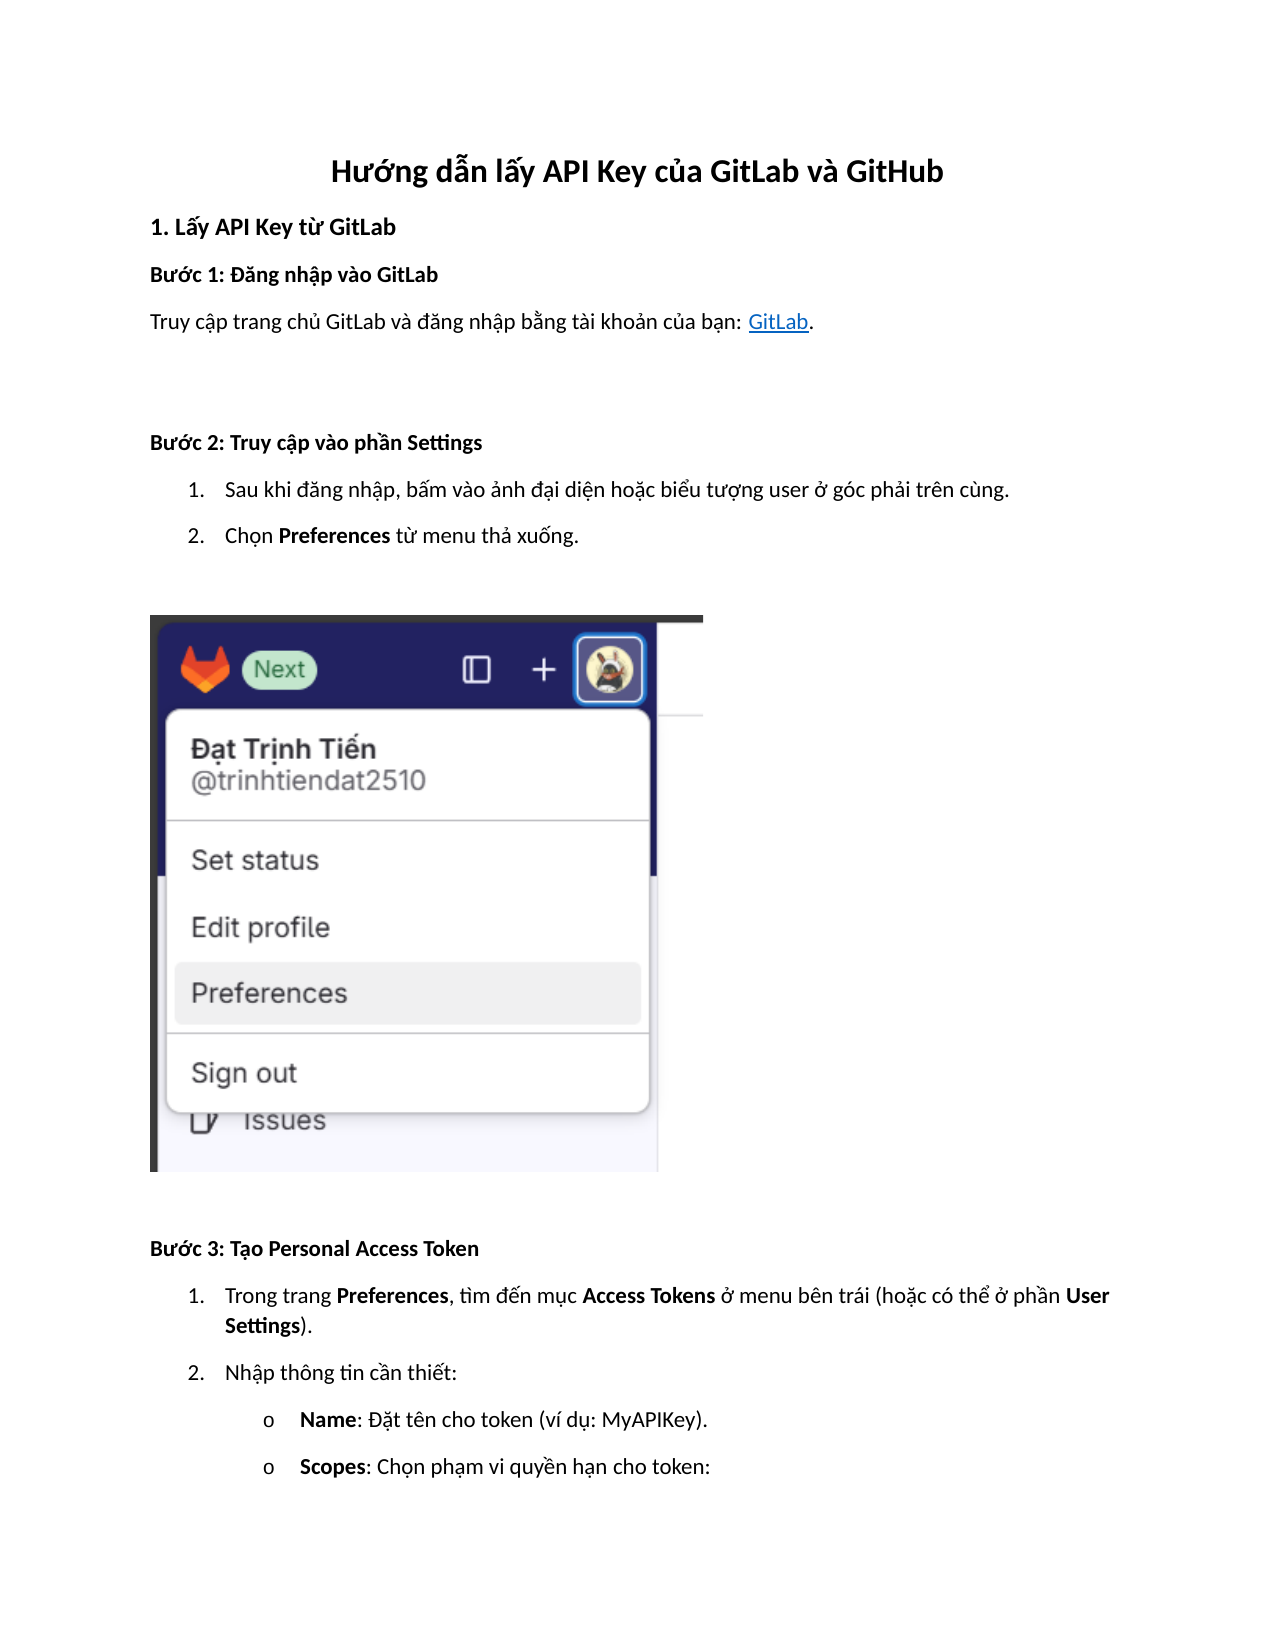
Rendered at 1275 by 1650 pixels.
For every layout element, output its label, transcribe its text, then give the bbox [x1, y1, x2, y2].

text Bước 1: Đăng nhập vào GitLab [150, 260, 1125, 288]
list Chọn Preferences từ menu thả xuống. [187, 522, 1125, 550]
list Sau khi đăng nhập, bấm vào ảnh đại diện hoặc biểu tượng user ở góc phải trên cùng. [187, 475, 1125, 503]
picture [150, 615, 704, 1172]
text Truy cập trang chủ GitLab và đăng nhập bằng tài khoản của bạn: GitLab. Bước 2: Truy cập vào phần Settings [150, 307, 1125, 456]
list Trong trang Preferences, tìm đến mục Access Tokens ở menu bên trái (hoặc có thể ở phần User Settings). [187, 1281, 1125, 1339]
text 1. Lấy API Key từ GitLab [150, 211, 1125, 241]
list Nhập thông tin cần thiết: [187, 1358, 1125, 1386]
text Hướng dẫn lấy API Key của GitLab và GitHub [150, 150, 1125, 191]
list Name: Đặt tên cho token (ví dụ: MyAPIKey). [262, 1405, 1125, 1434]
list Scopes: Chọn phạm vi quyền hạn cho token: [262, 1452, 1125, 1481]
